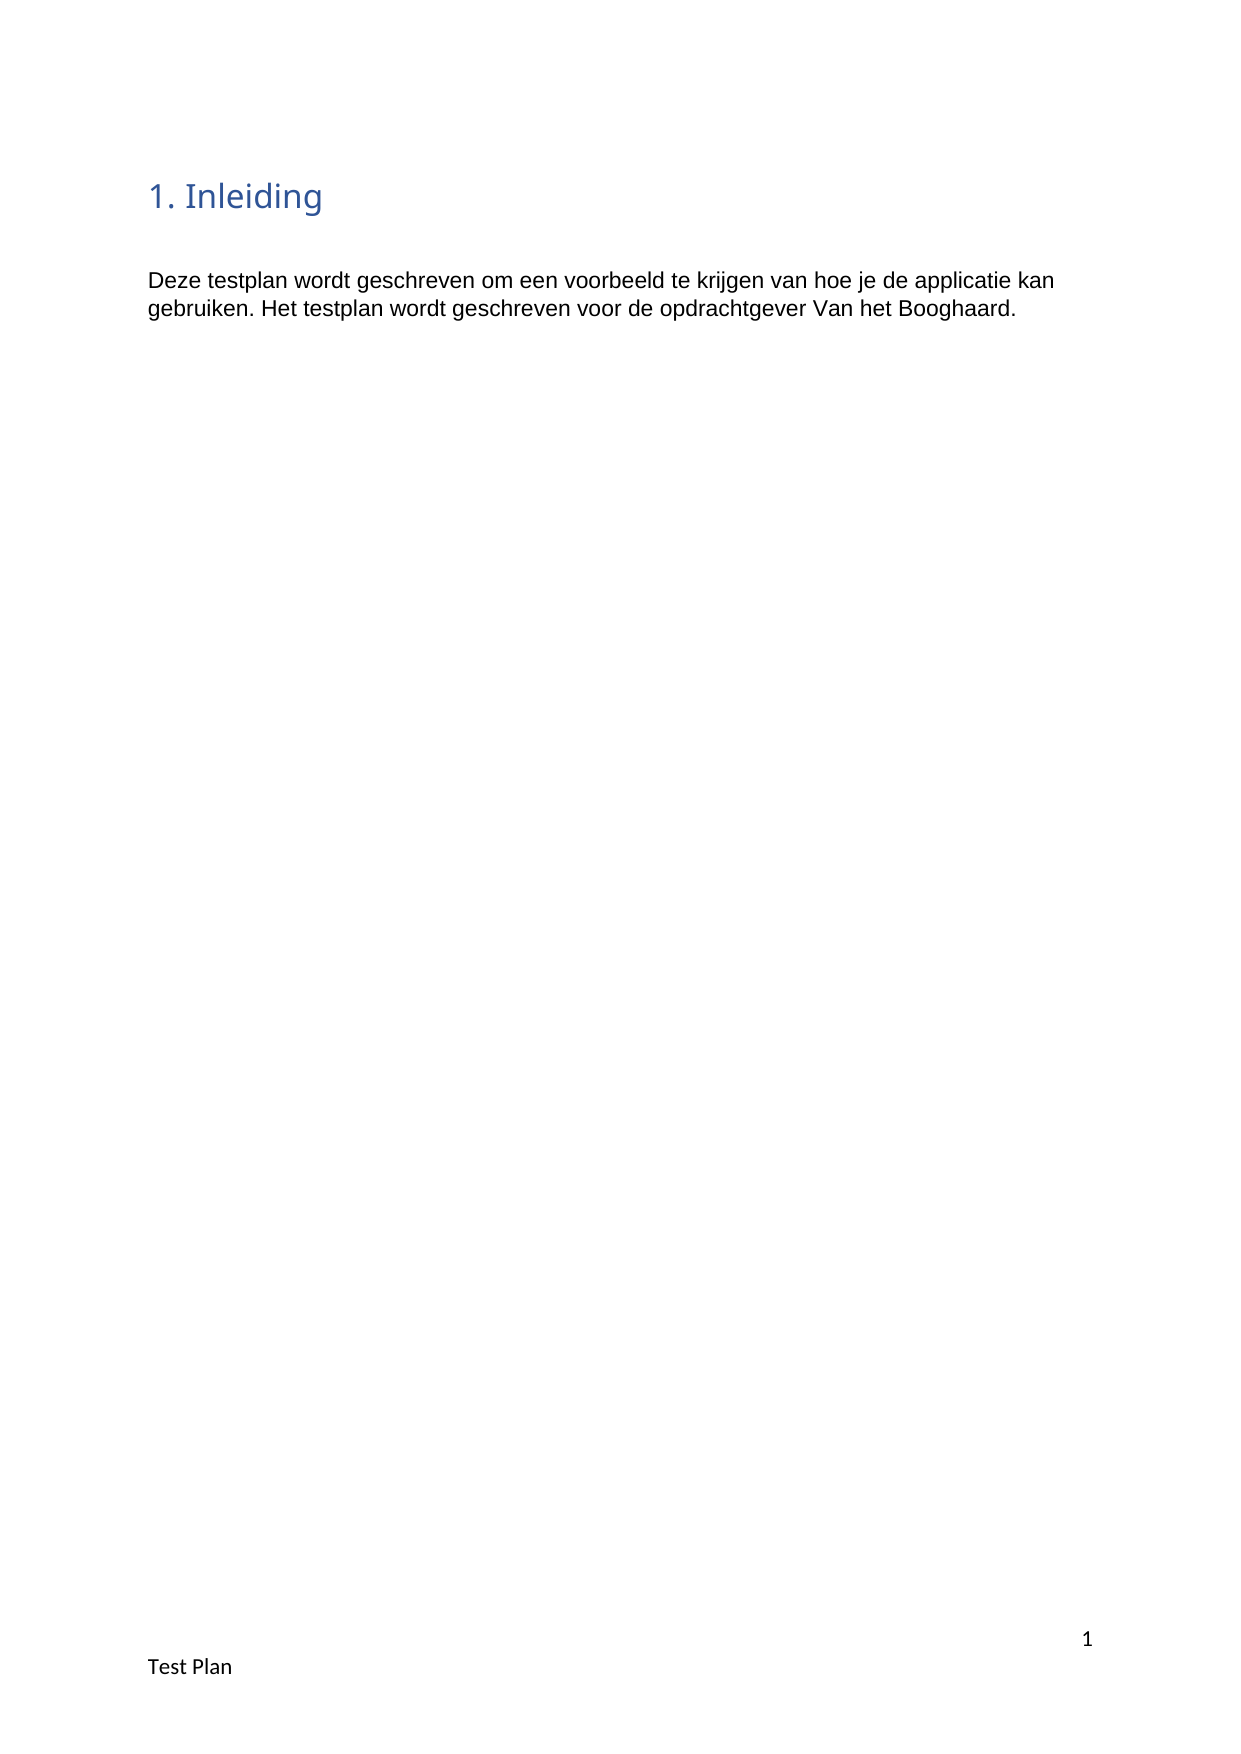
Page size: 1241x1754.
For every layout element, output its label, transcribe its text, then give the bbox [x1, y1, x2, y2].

subtitle Inleiding [148, 173, 1093, 218]
text Deze testplan wordt geschreven om een voorbeeld te krijgen van hoe je de applicatie kan gebruiken. Het testplan wordt geschreven voor de opdrachtgever Van het Booghaard. [148, 267, 1093, 321]
